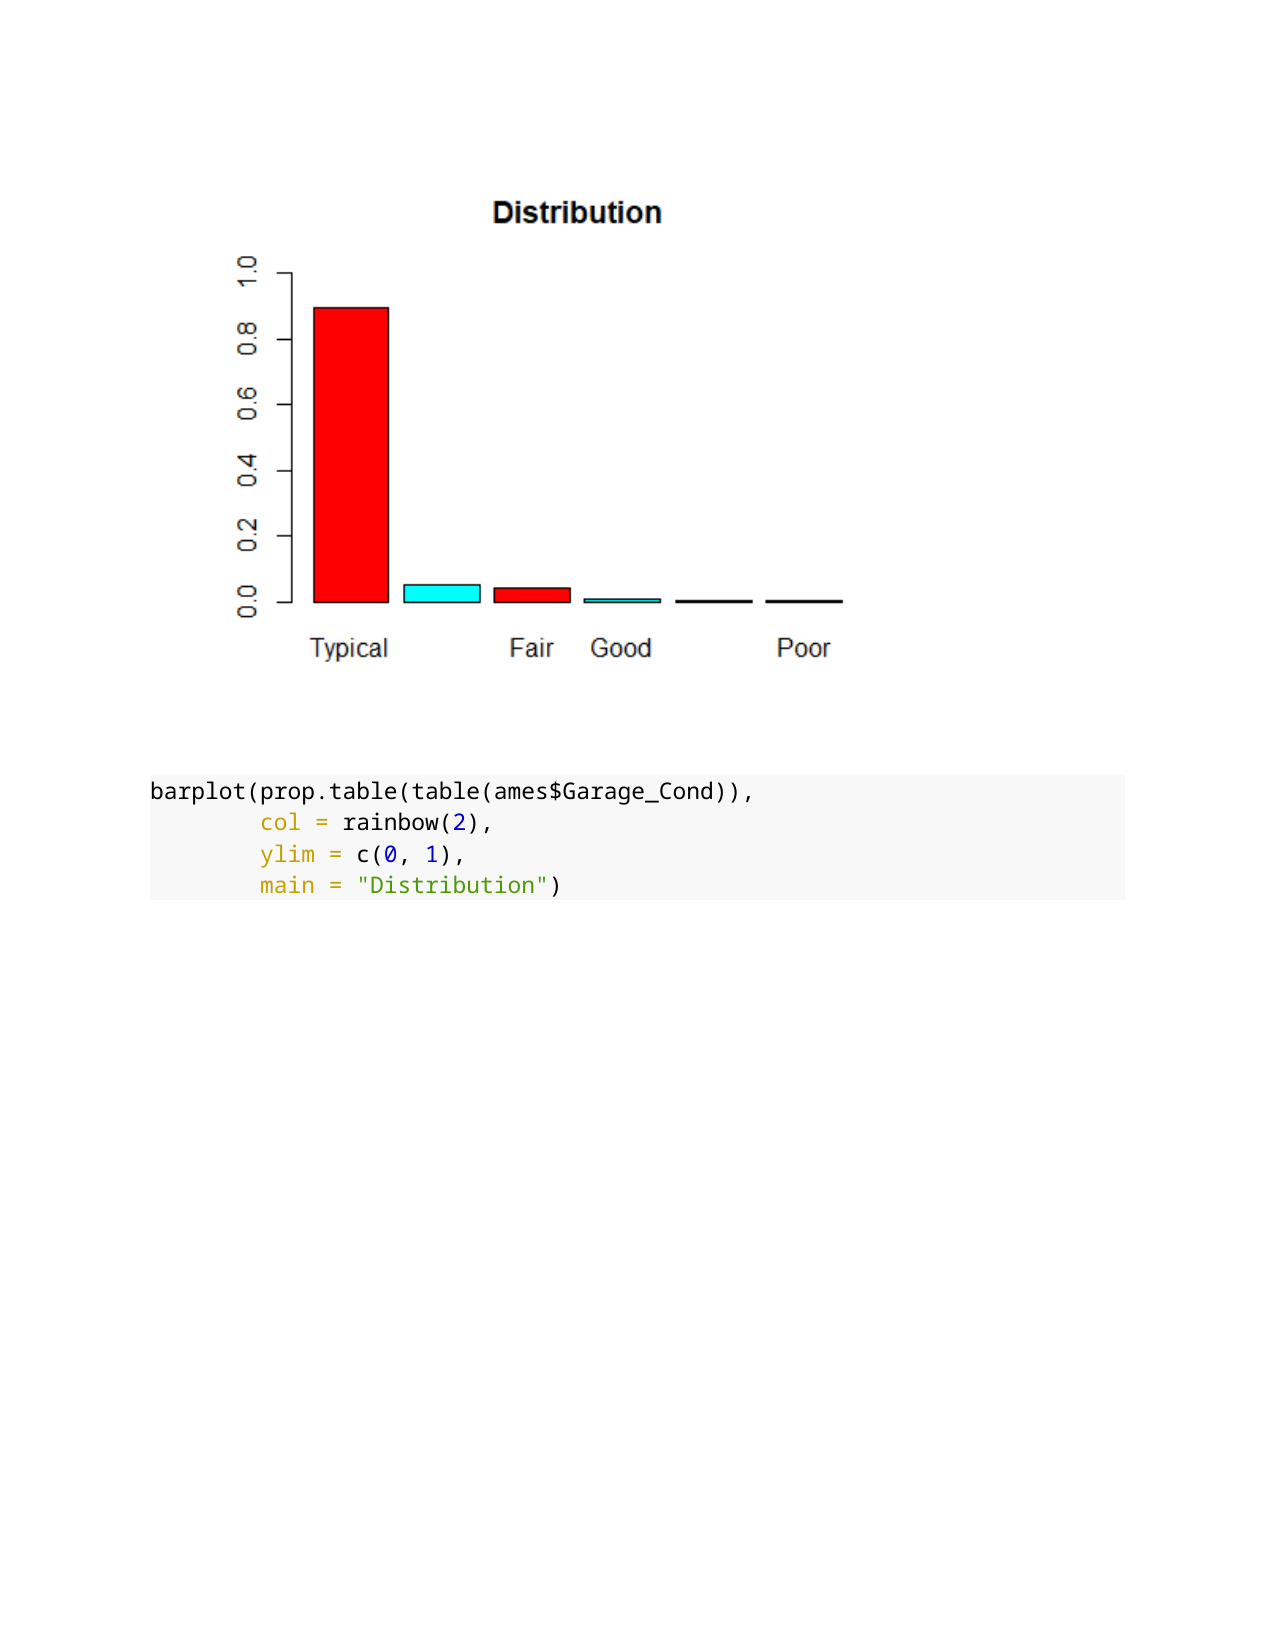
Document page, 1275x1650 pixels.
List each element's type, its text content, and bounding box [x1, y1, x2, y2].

text barplot(prop.table(table(ames$Garage_Cond)), col = rainbow(2), ylim = c(0, 1), main = "Distribution") [466, 775, 1125, 900]
picture [168, 150, 927, 757]
